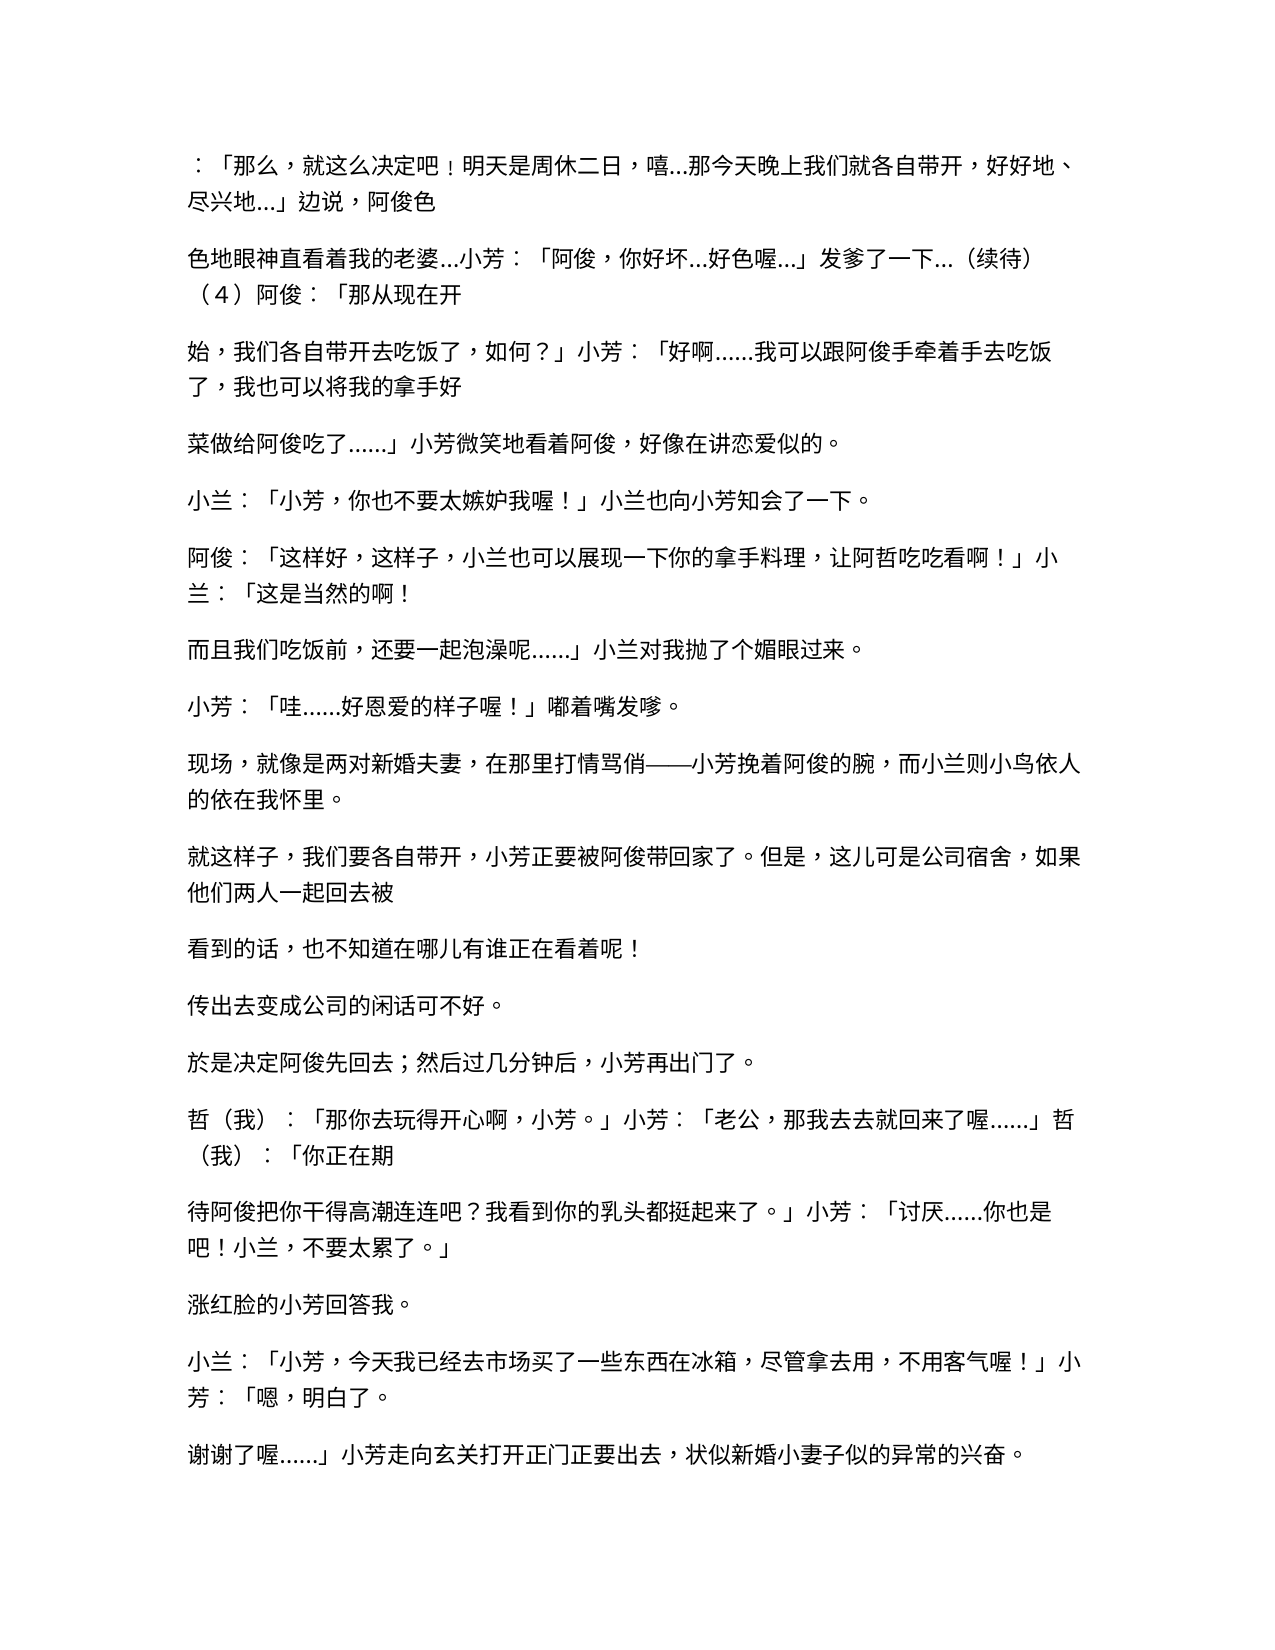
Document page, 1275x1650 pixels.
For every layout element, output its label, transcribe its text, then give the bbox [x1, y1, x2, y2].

text 涨红脸的小芳回答我。 [187, 1289, 1087, 1320]
text 於是决定阿俊先回去；然后过几分钟后，小芳再出门了。 [187, 1047, 1087, 1078]
text 阿俊︰「这样好，这样子，小兰也可以展现一下你的拿手料理，让阿哲吃吃看啊！」小兰︰「这是当然的啊！ [187, 542, 1087, 609]
text 就这样子，我们要各自带开，小芳正要被阿俊带回家了。但是，这儿可是公司宿舍，如果他们两人一起回去被 [187, 841, 1087, 908]
text 待阿俊把你干得高潮连连吧？我看到你的乳头都挺起来了。」小芳︰「讨厌……你也是吧！小兰，不要太累了。」 [187, 1196, 1087, 1263]
text 菜做给阿俊吃了……」小芳微笑地看着阿俊，好像在讲恋爱似的。 [187, 428, 1087, 459]
text 传出去变成公司的闲话可不好。 [187, 990, 1087, 1021]
text 现场，就像是两对新婚夫妻，在那里打情骂俏——小芳挽着阿俊的腕，而小兰则小鸟依人的依在我怀里。 [187, 748, 1087, 815]
text 始，我们各自带开去吃饭了，如何？」小芳︰「好啊……我可以跟阿俊手牵着手去吃饭了，我也可以将我的拿手好 [187, 335, 1087, 403]
text 色地眼神直看着我的老婆…小芳︰「阿俊，你好坏…好色喔…」发爹了一下…（续待）（４）阿俊︰「那从现在开 [187, 243, 1087, 310]
text 小兰︰「小芳，今天我已经去市场买了一些东西在冰箱，尽管拿去用，不用客气喔！」小芳︰「嗯，明白了。 [187, 1346, 1087, 1413]
text 看到的话，也不知道在哪儿有谁正在看着呢！ [187, 933, 1087, 964]
text ︰「那么，就这么决定吧﹗明天是周休二日，嘻…那今天晚上我们就各自带开，好好地、尽兴地…」边说，阿俊色 [187, 150, 1087, 217]
text 谢谢了喔……」小芳走向玄关打开正门正要出去，状似新婚小妻子似的异常的兴奋。 [187, 1438, 1087, 1470]
text 小兰︰「小芳，你也不要太嫉妒我喔！」小兰也向小芳知会了一下。 [187, 485, 1087, 516]
text 哲（我）︰「那你去玩得开心啊，小芳。」小芳︰「老公，那我去去就回来了喔……」哲（我）︰「你正在期 [187, 1104, 1087, 1171]
text 小芳︰「哇……好恩爱的样子喔！」嘟着嘴发嗲。 [187, 691, 1087, 722]
text 而且我们吃饭前，还要一起泡澡呢……」小兰对我抛了个媚眼过来。 [187, 634, 1087, 666]
